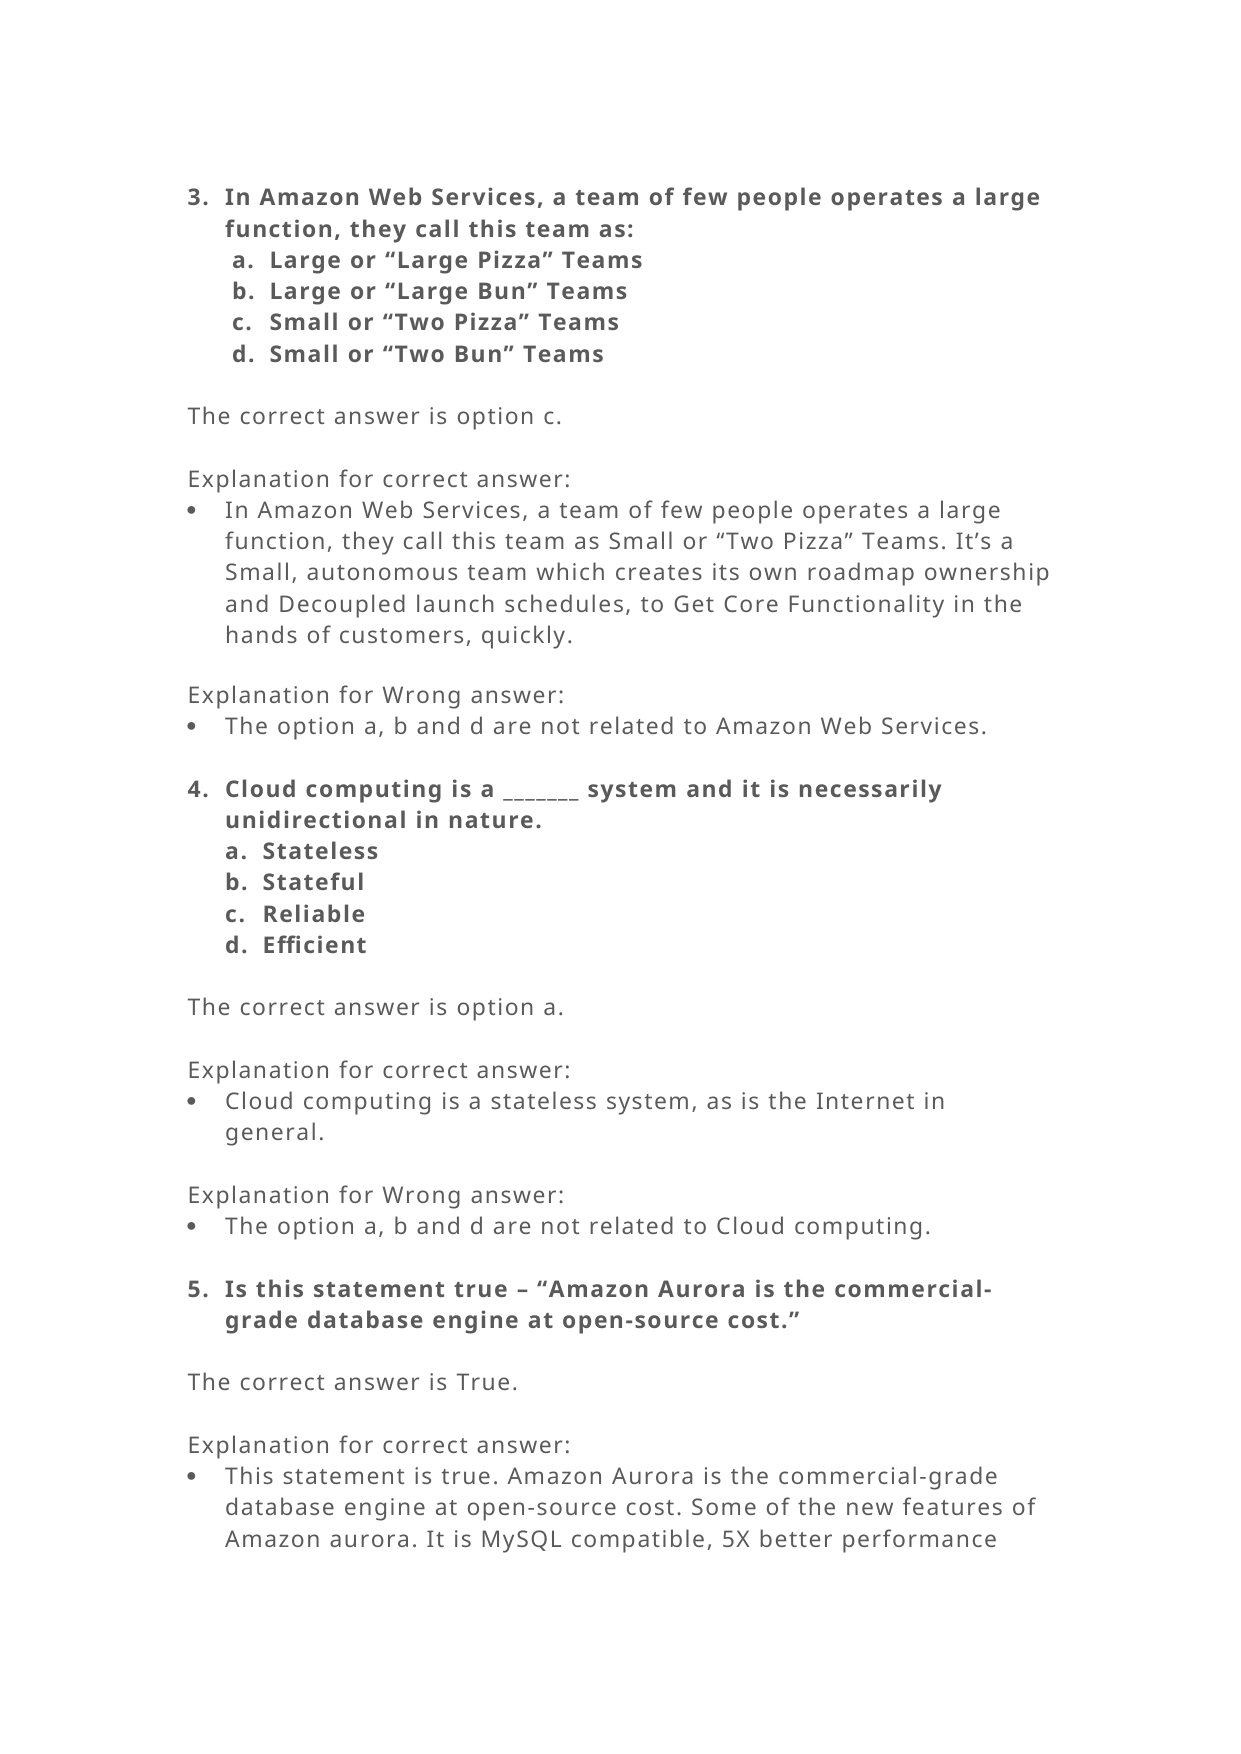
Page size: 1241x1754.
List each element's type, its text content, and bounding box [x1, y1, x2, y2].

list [187, 1460, 1053, 1554]
list Small or “Two Pizza” Teams [232, 306, 1053, 337]
list Small or “Two Bun” Teams [232, 337, 1053, 369]
list The option a, b and d are not related to Amazon Web Services. [187, 710, 1053, 741]
list Is this statement true – “Amazon Aurora is the commercial-grade database engine at open-source cost.” [187, 1272, 1053, 1335]
list Reliable [225, 897, 1053, 929]
list The option a, b and d are not related to Cloud computing. [187, 1210, 1053, 1241]
list Large or “Large Bun” Teams [232, 275, 1053, 306]
text Explanation for correct answer: [187, 1429, 1053, 1460]
list Cloud computing is a _______ system and it is necessarily unidirectional in nature. [187, 772, 1053, 835]
text Explanation for Wrong answer: [187, 1179, 1053, 1210]
list Cloud computing is a stateless system, as is the Internet in general. [187, 1085, 1053, 1147]
text The correct answer is option c. [187, 400, 1053, 431]
list Stateful [225, 866, 1053, 897]
text Explanation for correct answer: [187, 1054, 1053, 1085]
text Explanation for correct answer: [187, 462, 1053, 494]
list Large or “Large Pizza” Teams [232, 244, 1053, 275]
list Stateless [225, 835, 1053, 866]
text The correct answer is True. [187, 1366, 1053, 1397]
text The correct answer is option a. [187, 991, 1053, 1022]
text Explanation for Wrong answer: [187, 679, 1053, 710]
list In Amazon Web Services, a team of few people operates a large function, they call this team as Small or “Two Pizza” Teams. It’s a Small, autonomous team which creates its own roadmap ownership and Decoupled launch schedules, to Get Core Functionality in the hands of customers, quickly. [187, 494, 1053, 650]
list In Amazon Web Services, a team of few people operates a large function, they call this team as: [187, 181, 1053, 244]
list Efficient [225, 929, 1053, 960]
